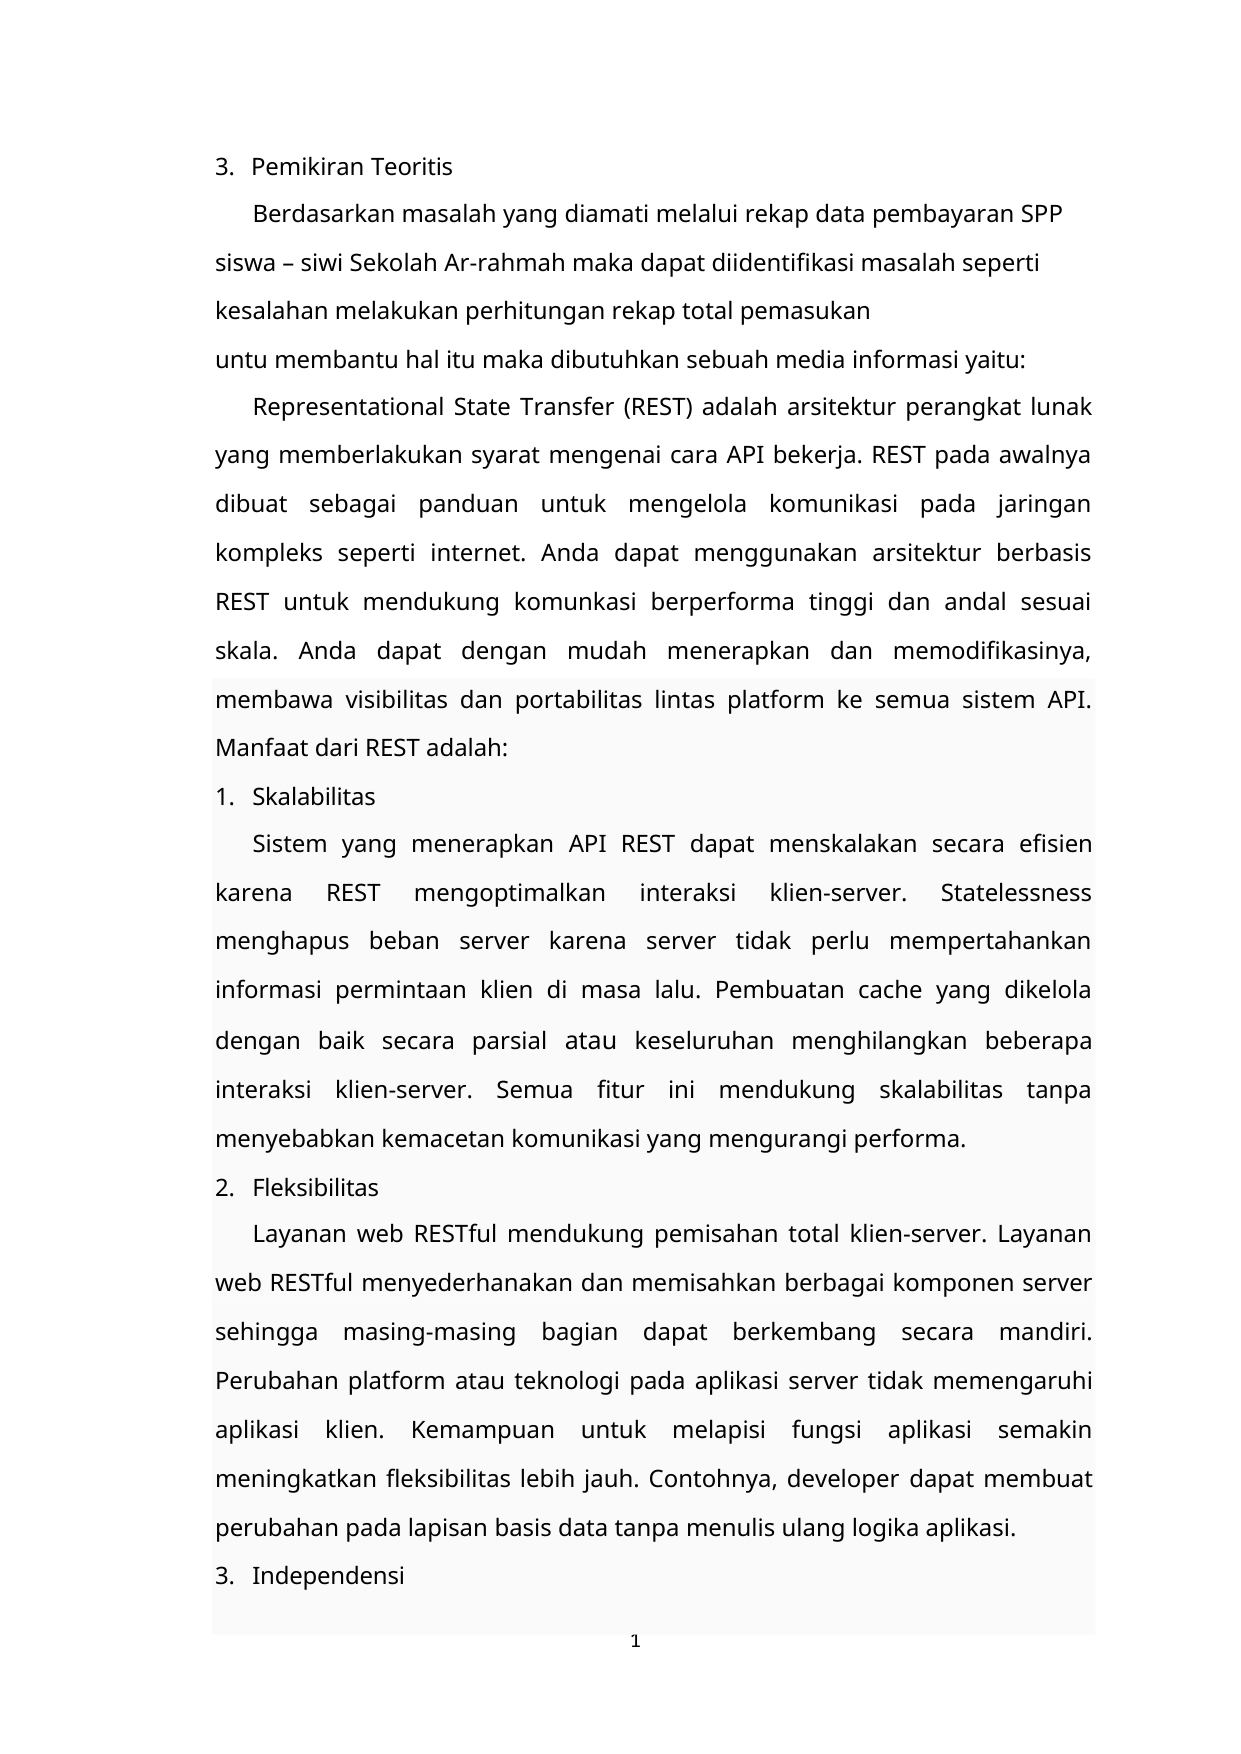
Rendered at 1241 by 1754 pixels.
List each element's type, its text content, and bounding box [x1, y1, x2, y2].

text Berdasarkan masalah yang diamati melalui rekap data pembayaran SPP siswa – siwi Sekolah Ar-rahmah maka dapat diidentifikasi masalah seperti kesalahan melakukan perhitungan rekap total pemasukan [215, 196, 1093, 327]
text Layanan web RESTful mendukung pemisahan total klien-server. Layanan web RESTful menyederhanakan dan memisahkan berbagai komponen server sehingga masing-masing bagian dapat berkembang secara mandiri. Perubahan platform atau teknologi pada aplikasi server tidak memengaruhi aplikasi klien. Kemampuan untuk melapisi fungsi aplikasi semakin meningkatkan fleksibilitas lebih jauh. Contohnya, developer dapat membuat perubahan pada lapisan basis data tanpa menulis ulang logika aplikasi. [215, 1217, 1093, 1543]
text 3. Pemikiran Teoritis [215, 150, 1155, 183]
list Skalabilitas [215, 780, 1155, 813]
list Fleksibilitas [215, 1171, 1155, 1203]
text untu membantu hal itu maka dibutuhkan sebuah media informasi yaitu: [215, 343, 1155, 376]
text Representational State Transfer (REST) adalah arsitektur perangkat lunak yang memberlakukan syarat mengenai cara API bekerja. REST pada awalnya dibuat sebagai panduan untuk mengelola komunikasi pada jaringan kompleks seperti internet. Anda dapat menggunakan arsitektur berbasis REST untuk mendukung komunkasi berperforma tinggi dan andal sesuai skala. Anda dapat dengan mudah menerapkan dan memodifikasinya, membawa visibilitas dan portabilitas lintas platform ke semua sistem API. Manfaat dari REST adalah: [215, 389, 1093, 764]
text Sistem yang menerapkan API REST dapat menskalakan secara efisien karena REST mengoptimalkan interaksi klien-server. Statelessness menghapus beban server karena server tidak perlu mempertahankan informasi permintaan klien di masa lalu. Pembuatan cache yang dikelola dengan baik secara parsial atau keseluruhan menghilangkan beberapa interaksi klien-server. Semua fitur ini mendukung skalabilitas tanpa menyebabkan kemacetan komunikasi yang mengurangi performa. [215, 826, 1093, 1154]
list Independensi [215, 1559, 1155, 1592]
